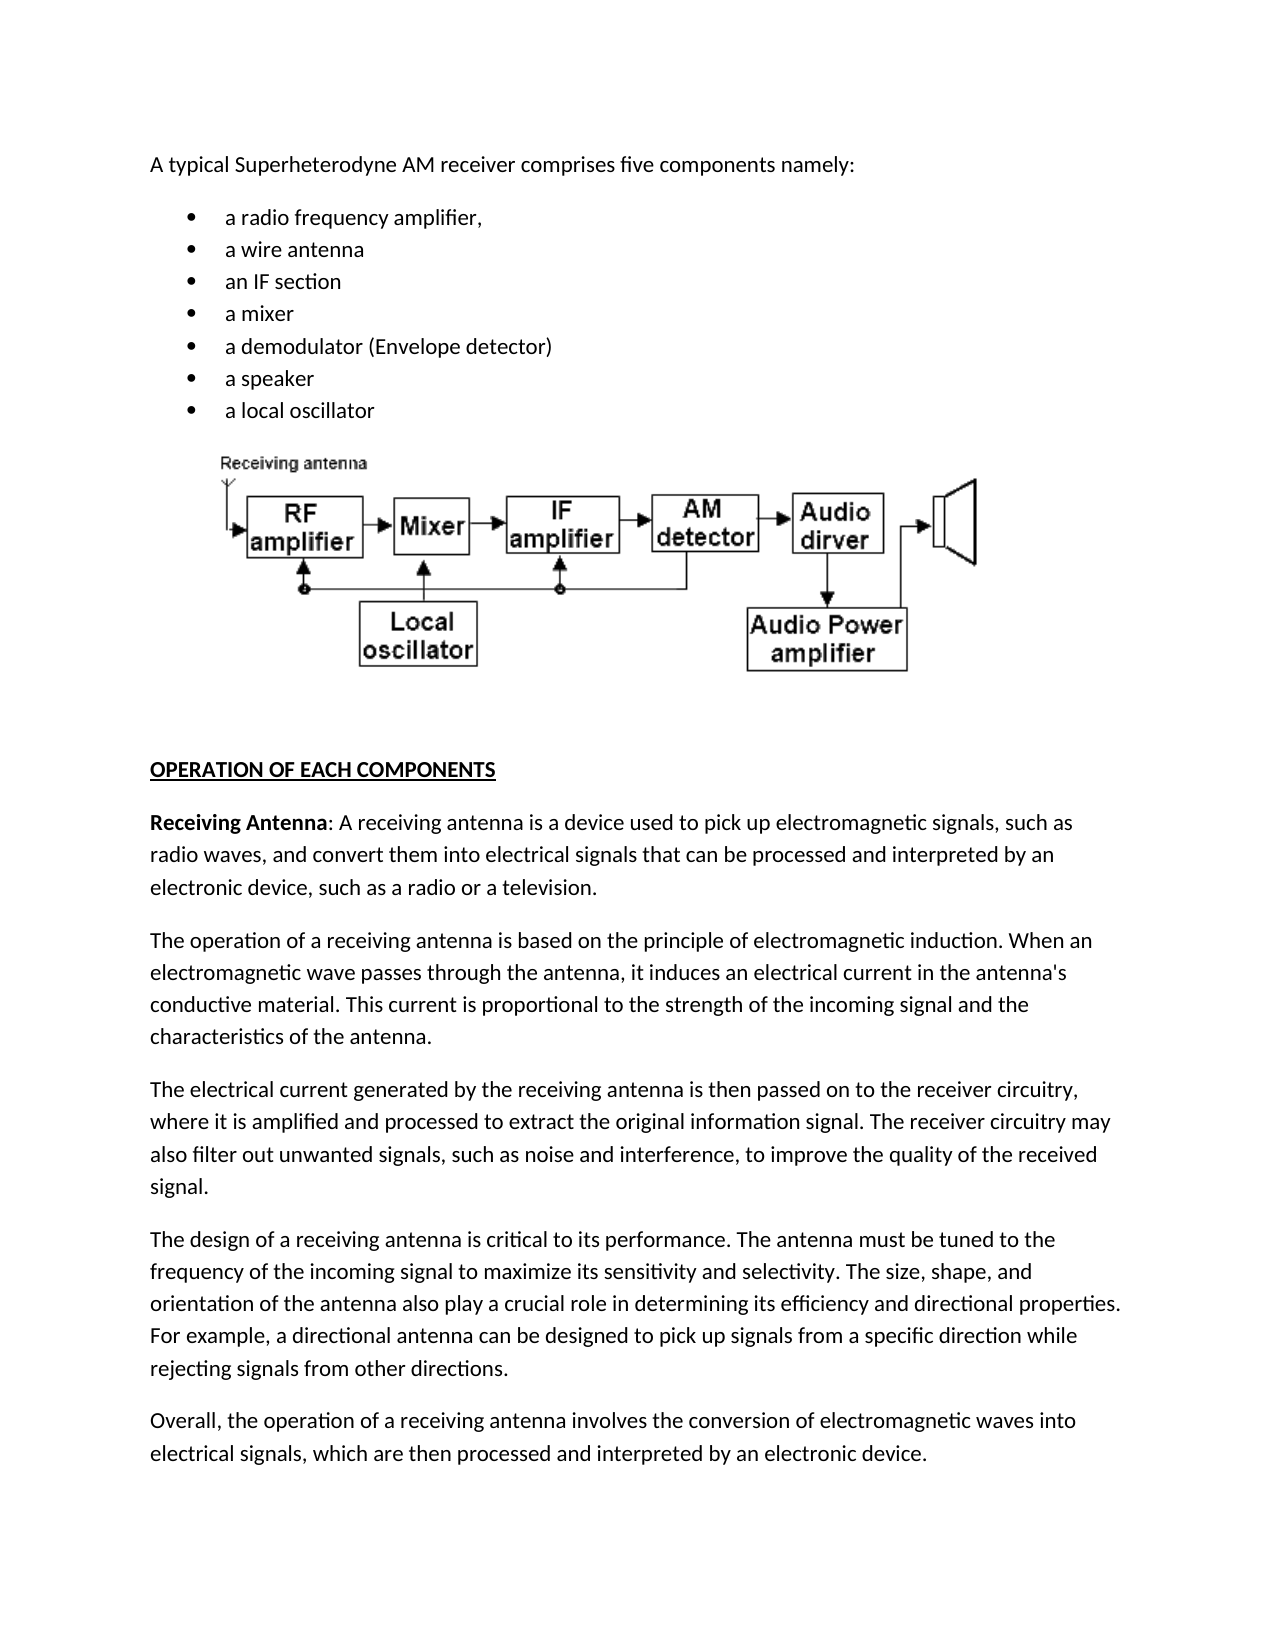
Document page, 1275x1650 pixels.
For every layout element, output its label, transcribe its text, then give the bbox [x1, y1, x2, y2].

text The operation of a receiving antenna is based on the principle of electromagnetic induction. When an electromagnetic wave passes through the antenna, it induces an electrical current in the antenna's conductive material. This current is proportional to the strength of the incoming signal and the characteristics of the antenna. [150, 926, 1125, 1050]
picture [217, 449, 980, 678]
list a radio frequency amplifier, [187, 203, 1125, 231]
list a wire antenna [187, 235, 1125, 263]
text Receiving Antenna: A receiving antenna is a device used to pick up electromagnetic signals, such as radio waves, and convert them into electrical signals that can be processed and interpreted by an electronic device, such as a radio or a television. [150, 808, 1125, 901]
list a local oscillator [187, 396, 1125, 424]
list a speaker [187, 364, 1125, 392]
list a demodulator (Envelope detector) [187, 332, 1125, 360]
list a mixer [187, 299, 1125, 328]
text OPERATION OF EACH COMPONENTS [150, 755, 1125, 783]
text A typical Superheterodyne AM receiver comprises five components namely: [150, 150, 1125, 178]
list an IF section [187, 267, 1125, 295]
